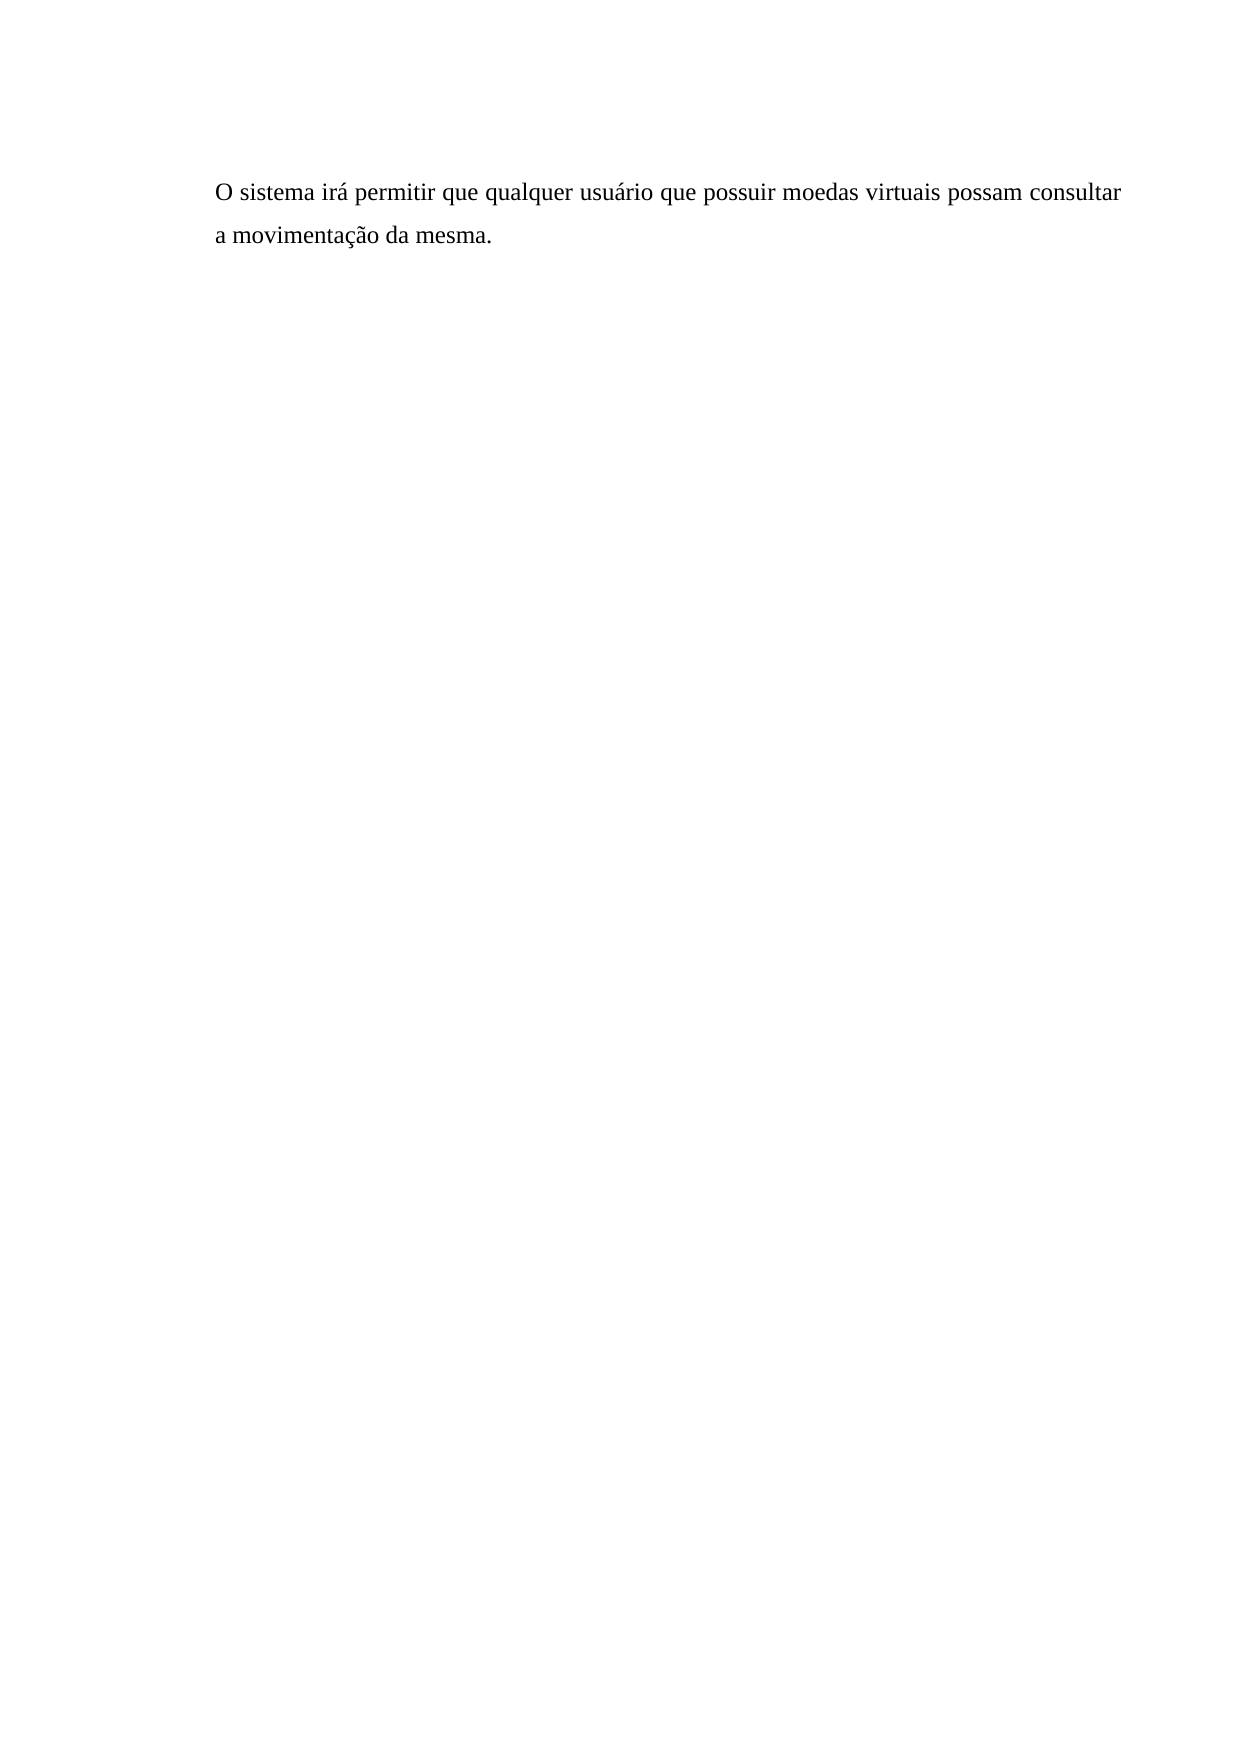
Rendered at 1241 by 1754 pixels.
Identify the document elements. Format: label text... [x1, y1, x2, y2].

text O sistema irá permitir que qualquer usuário que possuir moedas virtuais possam consultar a movimentação da mesma. [215, 177, 1122, 249]
